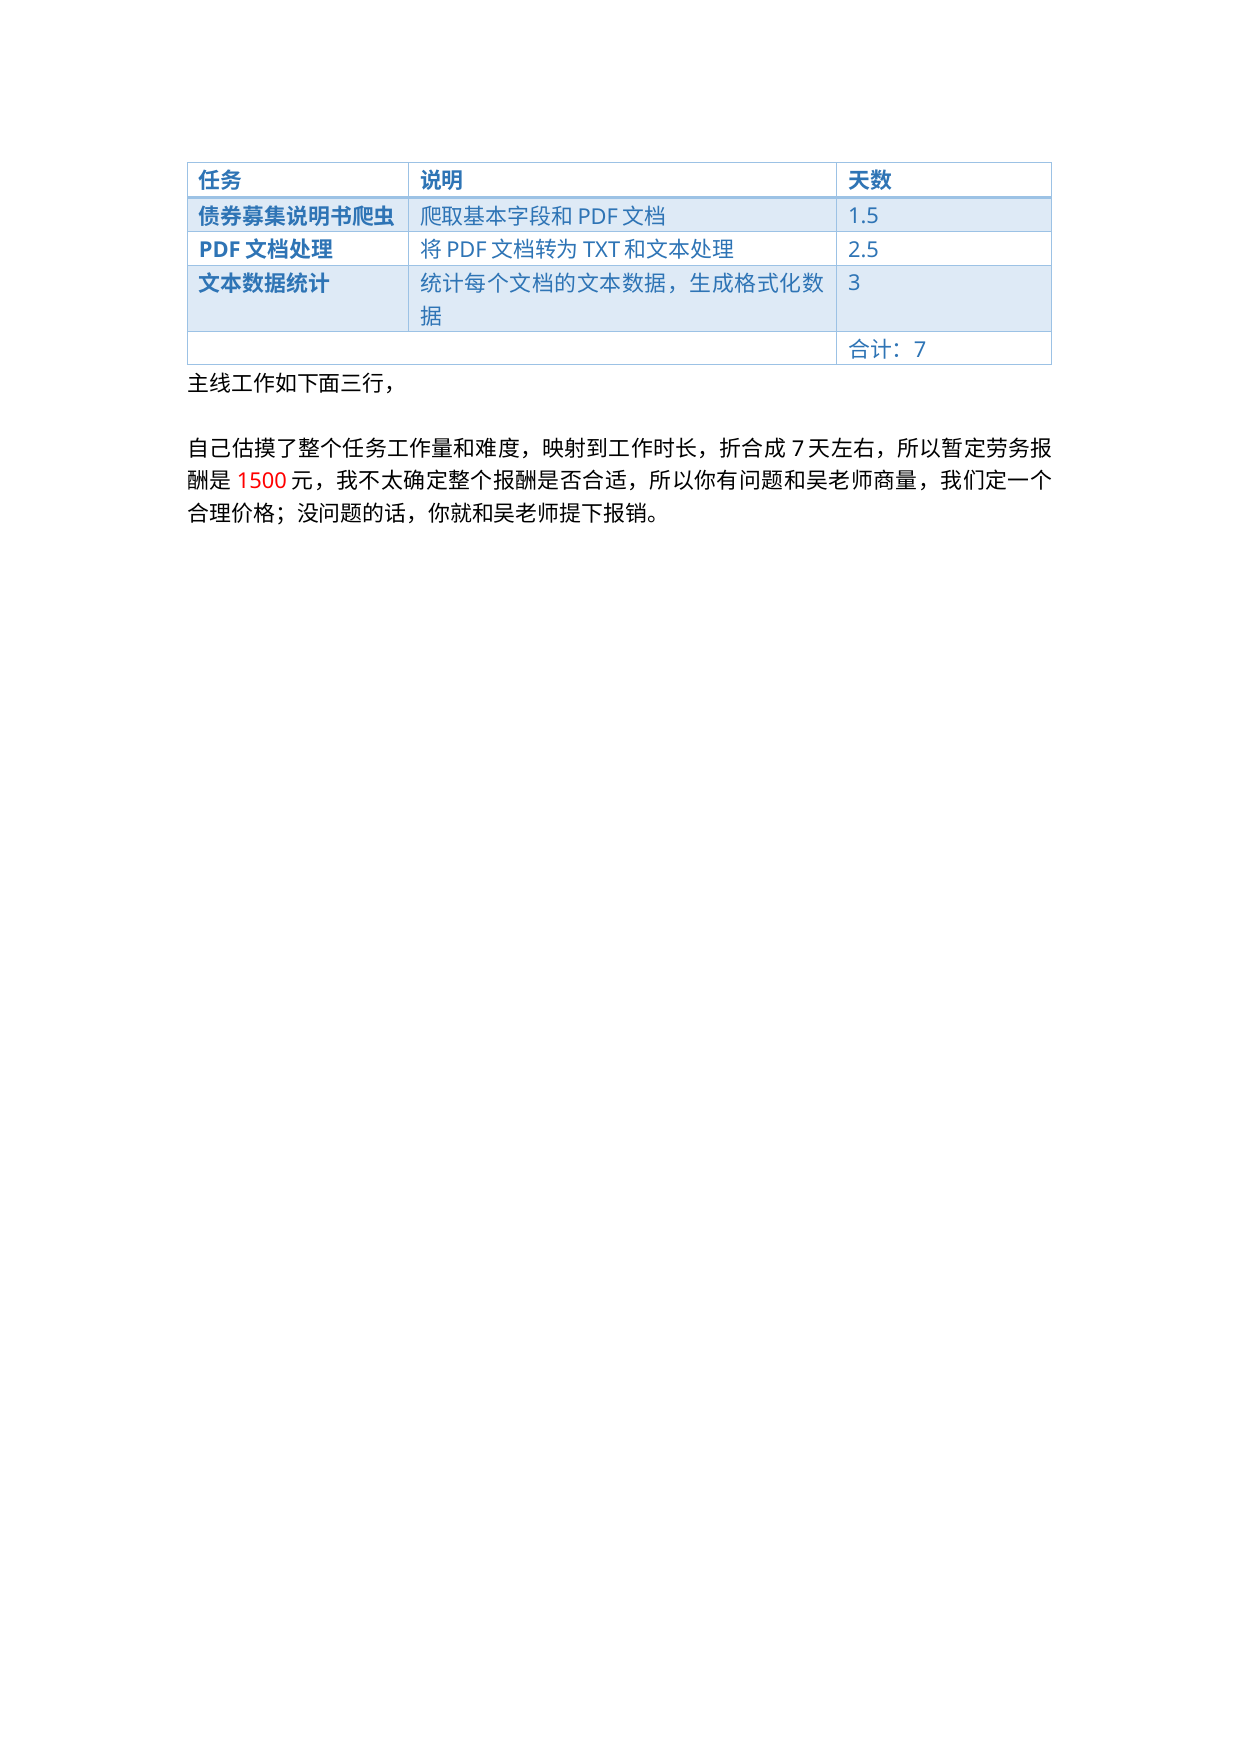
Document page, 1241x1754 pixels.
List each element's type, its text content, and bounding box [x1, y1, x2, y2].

table_cell 合计：7 [837, 332, 1051, 364]
table_cell 爬取基本字段和PDF文档 [409, 199, 836, 231]
table_cell 3 [837, 266, 1051, 331]
table_cell 1.5 [837, 199, 1051, 231]
table_header 说明 [409, 163, 836, 196]
text 主线工作如下面三行， [187, 365, 1053, 398]
table_header 任务 [188, 163, 408, 196]
table_cell PDF文档处理 [188, 232, 408, 265]
text 自己估摸了整个任务工作量和难度，映射到工作时长，折合成7天左右，所以暂定劳务报酬是1500元，我不太确定整个报酬是否合适，所以你有问题和吴老师商量，我们定一个合理价格；没问题的话，你就和吴老师提下报销。 [187, 430, 1053, 528]
table_cell [188, 332, 836, 364]
table_cell 文本数据统计 [188, 266, 408, 331]
table_cell 统计每个文档的文本数据，生成格式化数据 [409, 266, 836, 331]
table_cell 将PDF文档转为TXT和文本处理 [409, 232, 836, 265]
table_cell 2.5 [837, 232, 1051, 265]
table_cell 债券募集说明书爬虫 [188, 199, 408, 231]
table_header 天数 [837, 163, 1051, 196]
